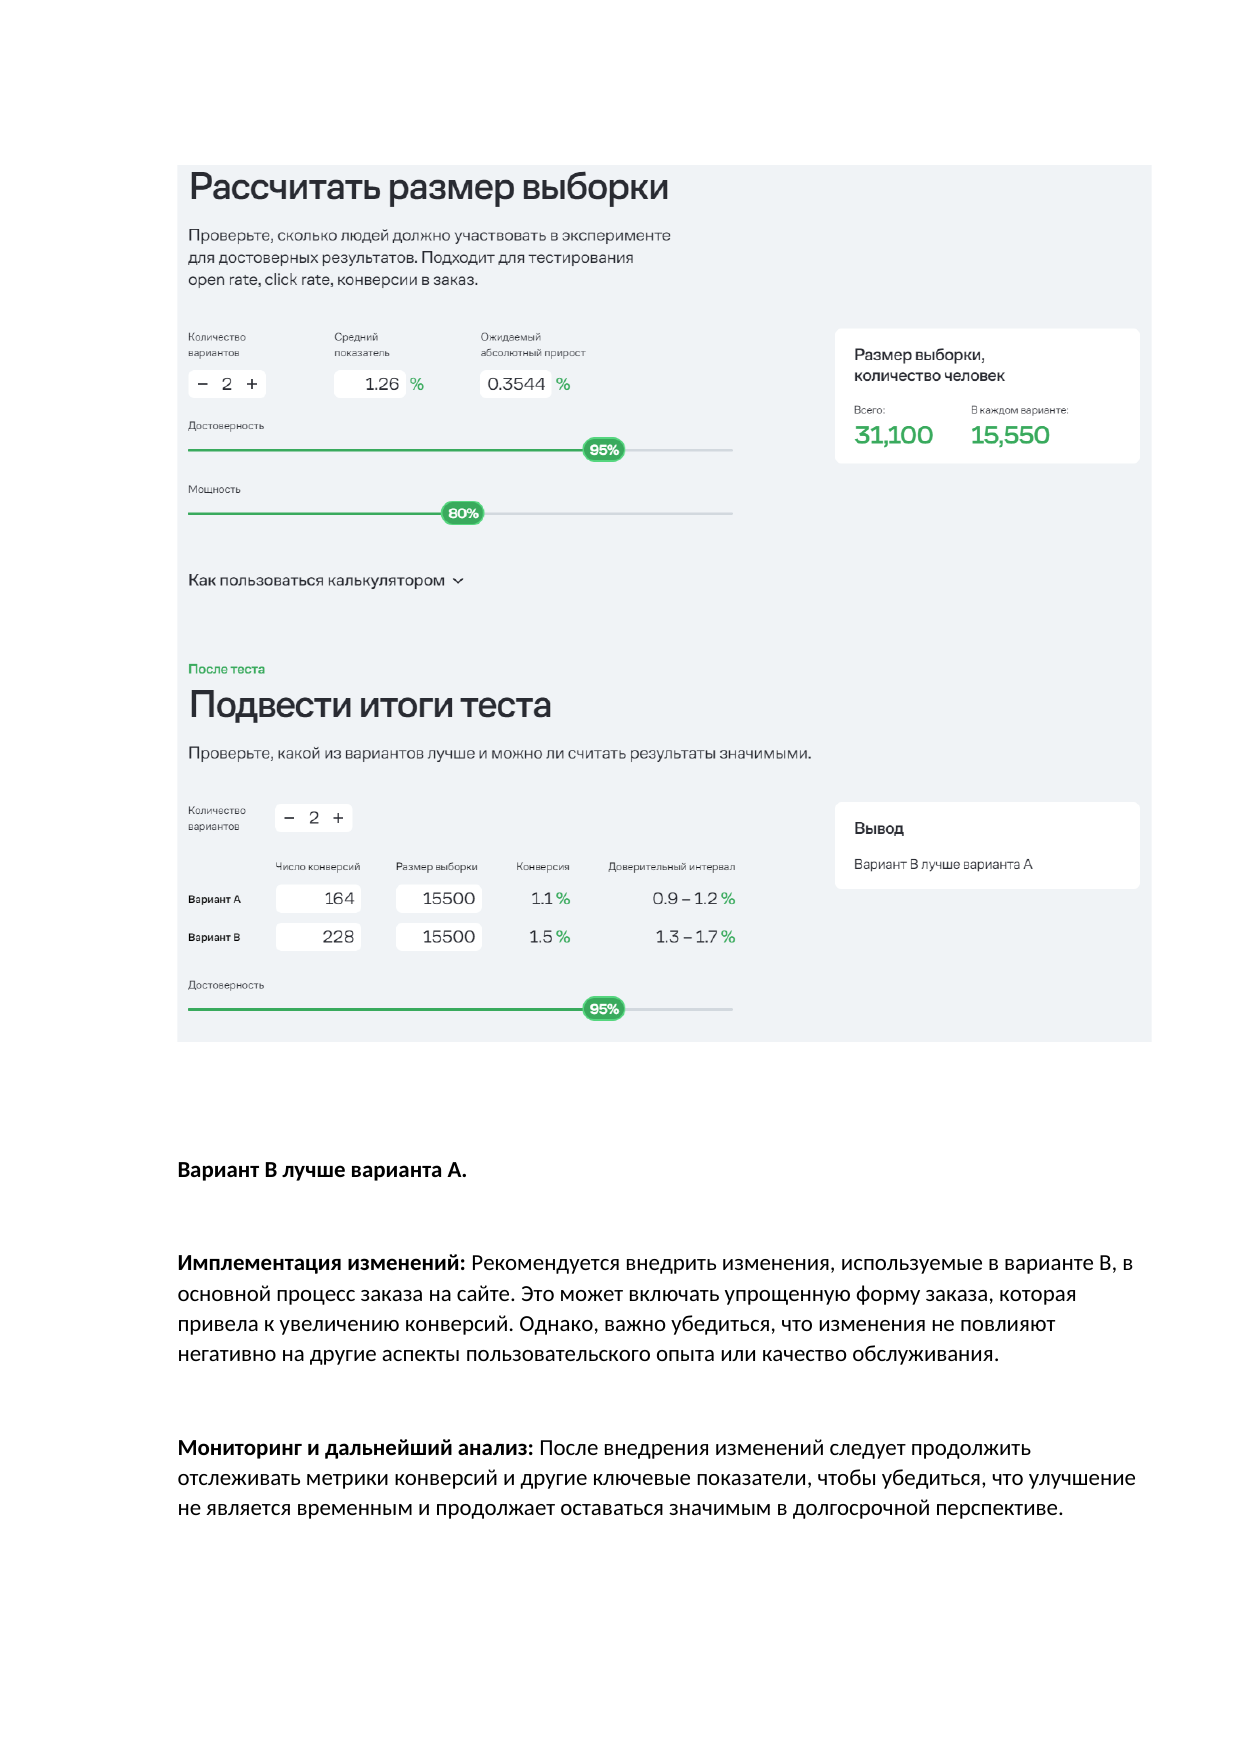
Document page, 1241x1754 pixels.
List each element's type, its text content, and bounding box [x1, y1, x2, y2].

text Имплементация изменений: Рекомендуется внедрить изменения, используемые в варианте В, в основной процесс заказа на сайте. Это может включать упрощенную форму заказа, которая привела к увеличению конверсий. Однако, важно убедиться, что изменения не повлияют негативно на другие аспекты пользовательского опыта или качество обслуживания. [177, 1248, 1152, 1367]
text Мониторинг и дальнейший анализ: После внедрения изменений следует продолжить отслеживать метрики конверсий и другие ключевые показатели, чтобы убедиться, что улучшение не является временным и продолжает оставаться значимым в долгосрочной перспективе. [177, 1433, 1152, 1521]
text Вариант В лучше варианта А. [177, 1155, 1152, 1183]
picture [177, 165, 1152, 1042]
